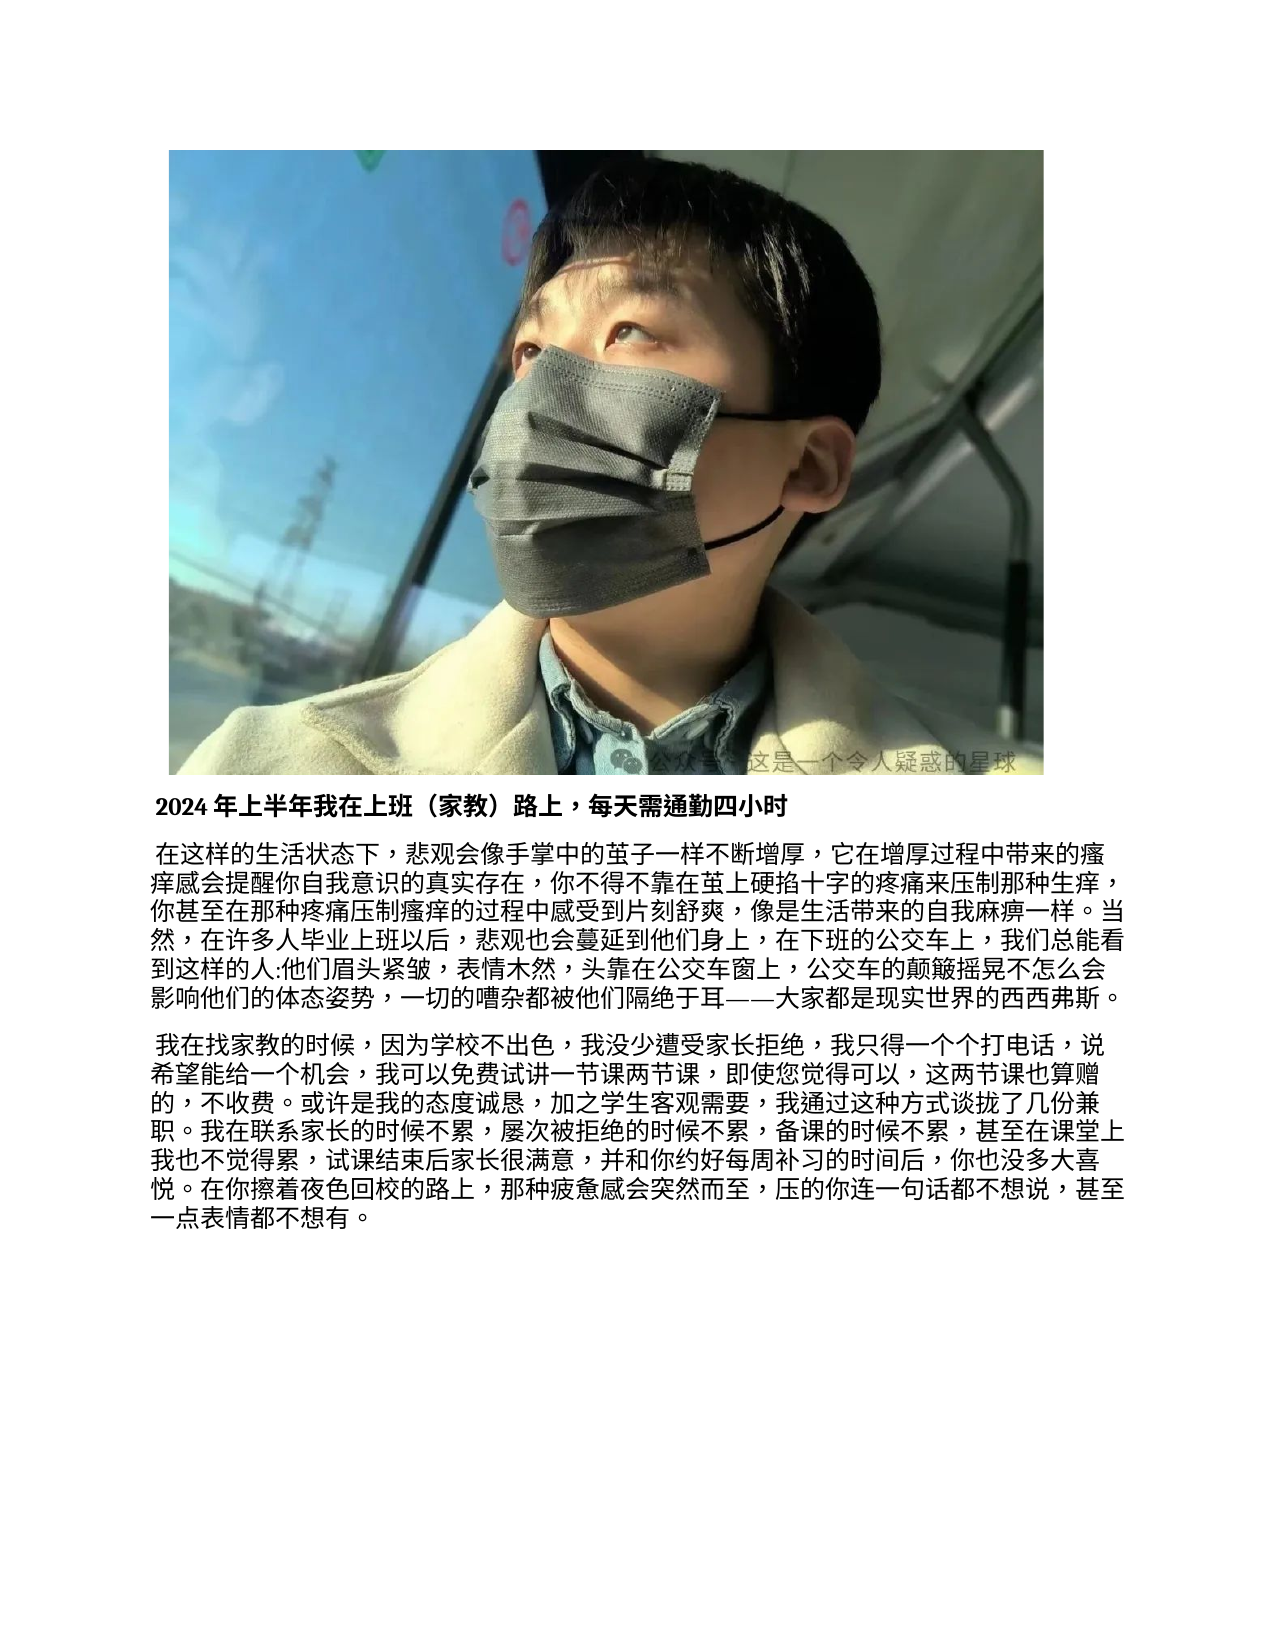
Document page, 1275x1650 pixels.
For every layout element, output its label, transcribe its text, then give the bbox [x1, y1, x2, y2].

text 我在找家教的时候，因为学校不出色，我没少遭受家长拒绝，我只得一个个打电话，说希望能给一个机会，我可以免费试讲一节课两节课，即使您觉得可以，这两节课也算赠的，不收费。或许是我的态度诚恳，加之学生客观需要，我通过这种方式谈拢了几份兼职。我在联系家长的时候不累，屡次被拒绝的时候不累，备课的时候不累，甚至在课堂上我也不觉得累，试课结束后家长很满意，并和你约好每周补习的时间后，你也没多大喜悦。在你擦着夜色回校的路上，那种疲惫感会突然而至，压的你连一句话都不想说，甚至一点表情都不想有。 [150, 1032, 1125, 1233]
picture [168, 150, 1044, 775]
text 2024年上半年我在上班（家教）路上，每天需通勤四小时 [150, 793, 1125, 822]
text 在这样的生活状态下，悲观会像手掌中的茧子一样不断增厚，它在增厚过程中带来的瘙痒感会提醒你自我意识的真实存在，你不得不靠在茧上硬掐十字的疼痛来压制那种生痒，你甚至在那种疼痛压制瘙痒的过程中感受到片刻舒爽，像是生活带来的自我麻痹一样。当然，在许多人毕业上班以后，悲观也会蔓延到他们身上，在下班的公交车上，我们总能看到这样的人:他们眉头紧皱，表情木然，头靠在公交车窗上，公交车的颠簸摇晃不怎么会影响他们的体态姿势，一切的嘈杂都被他们隔绝于耳——大家都是现实世界的西西弗斯。 [150, 841, 1125, 1013]
